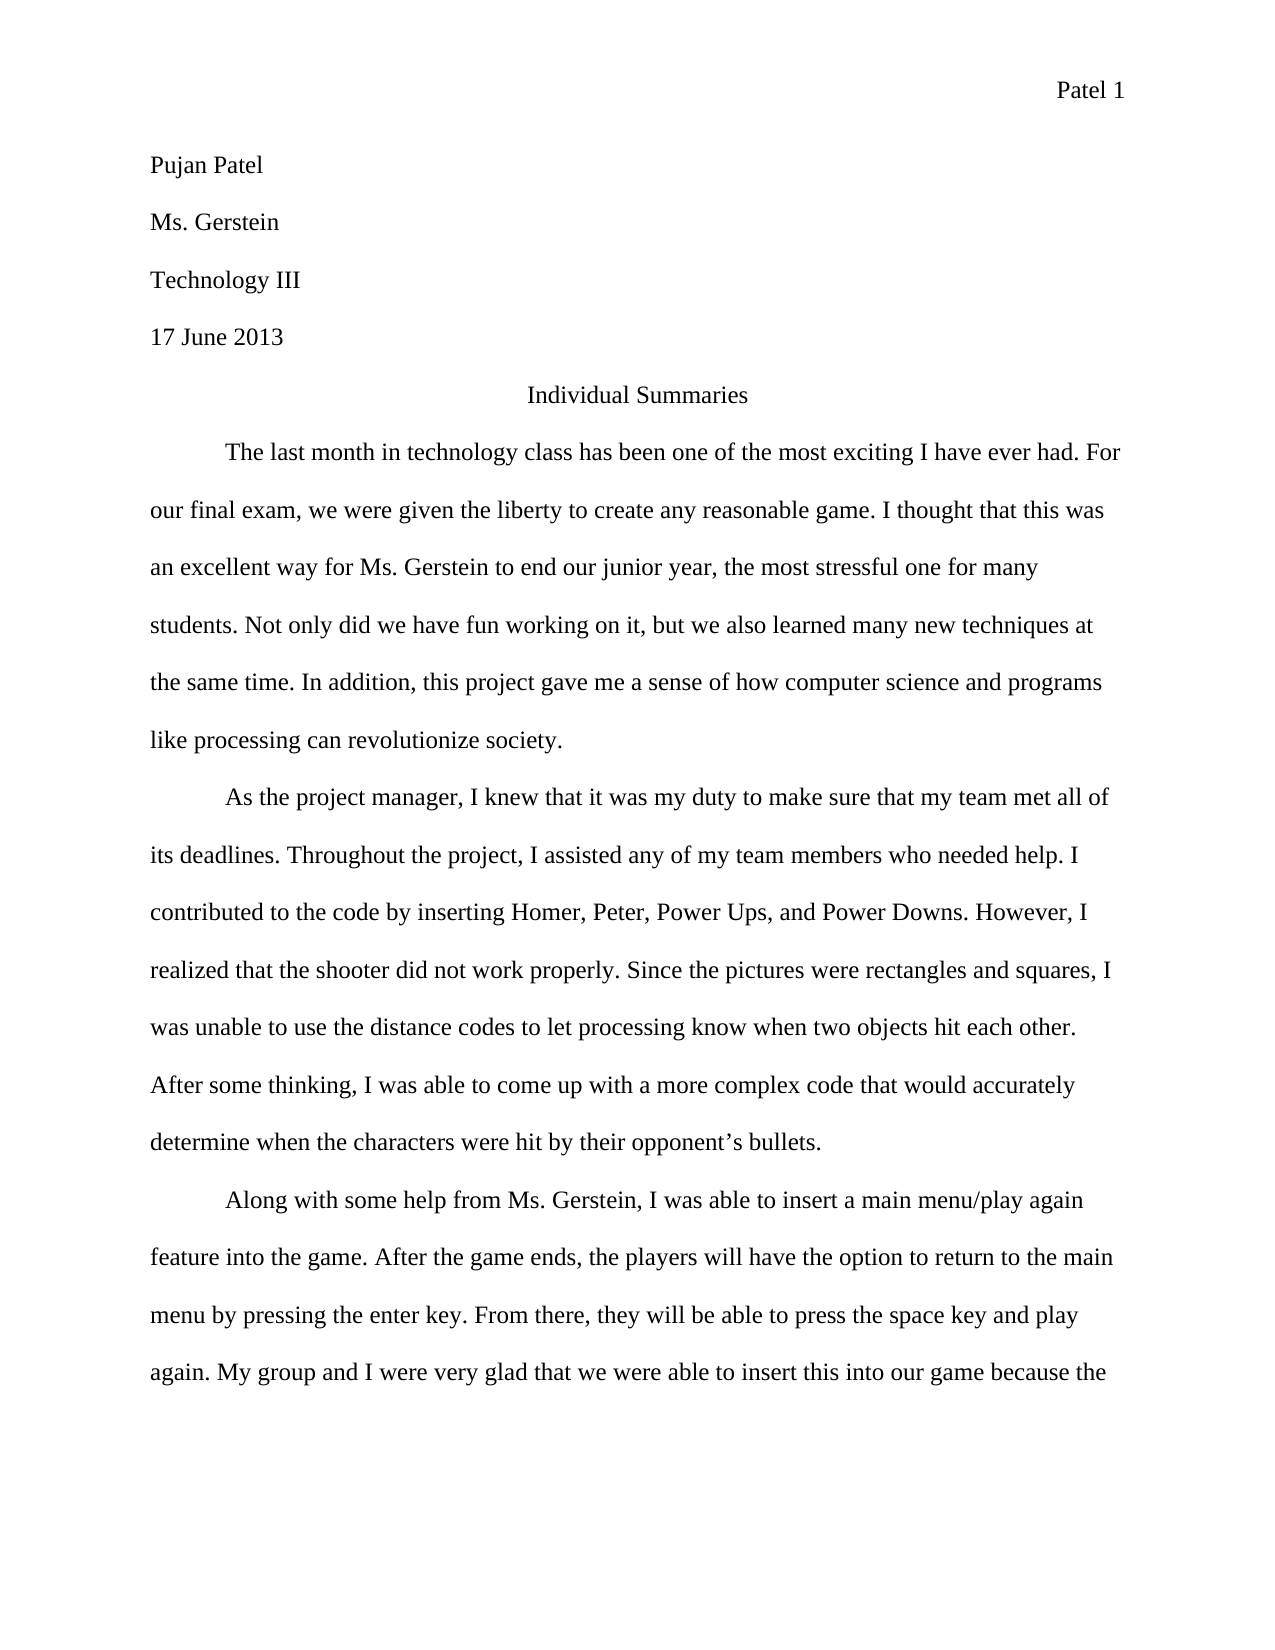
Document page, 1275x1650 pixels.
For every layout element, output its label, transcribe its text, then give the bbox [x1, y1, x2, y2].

text As the project manager, I knew that it was my duty to make sure that my team met all of its deadlines. Throughout the project, I assisted any of my team members who needed help. I contributed to the code by inserting Homer, Peter, Power Ups, and Power Downs. However, I realized that the shooter did not work properly. Since the pictures were rectangles and squares, I was unable to use the distance codes to let processing know when two objects hit each other. After some thinking, I was able to come up with a more complex code that would accurately determine when the characters were hit by their opponent’s bullets. [150, 782, 1125, 1156]
text Technology III [150, 265, 1125, 294]
text Pujan Patel [150, 150, 1125, 179]
text 17 June 2013 [150, 322, 1125, 351]
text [150, 1185, 1125, 1386]
text The last month in technology class has been one of the most exciting I have ever had. For our final exam, we were given the liberty to create any reasonable game. I thought that this was an excellent way for Ms. Gerstein to end our junior year, the most stressful one for many students. Not only did we have fun working on it, but we also learned many new techniques at the same time. In addition, this project gave me a sense of how computer science and programs like processing can revolutionize society. [150, 437, 1125, 754]
text Individual Summaries [150, 380, 1125, 409]
text Ms. Gerstein [150, 207, 1125, 236]
